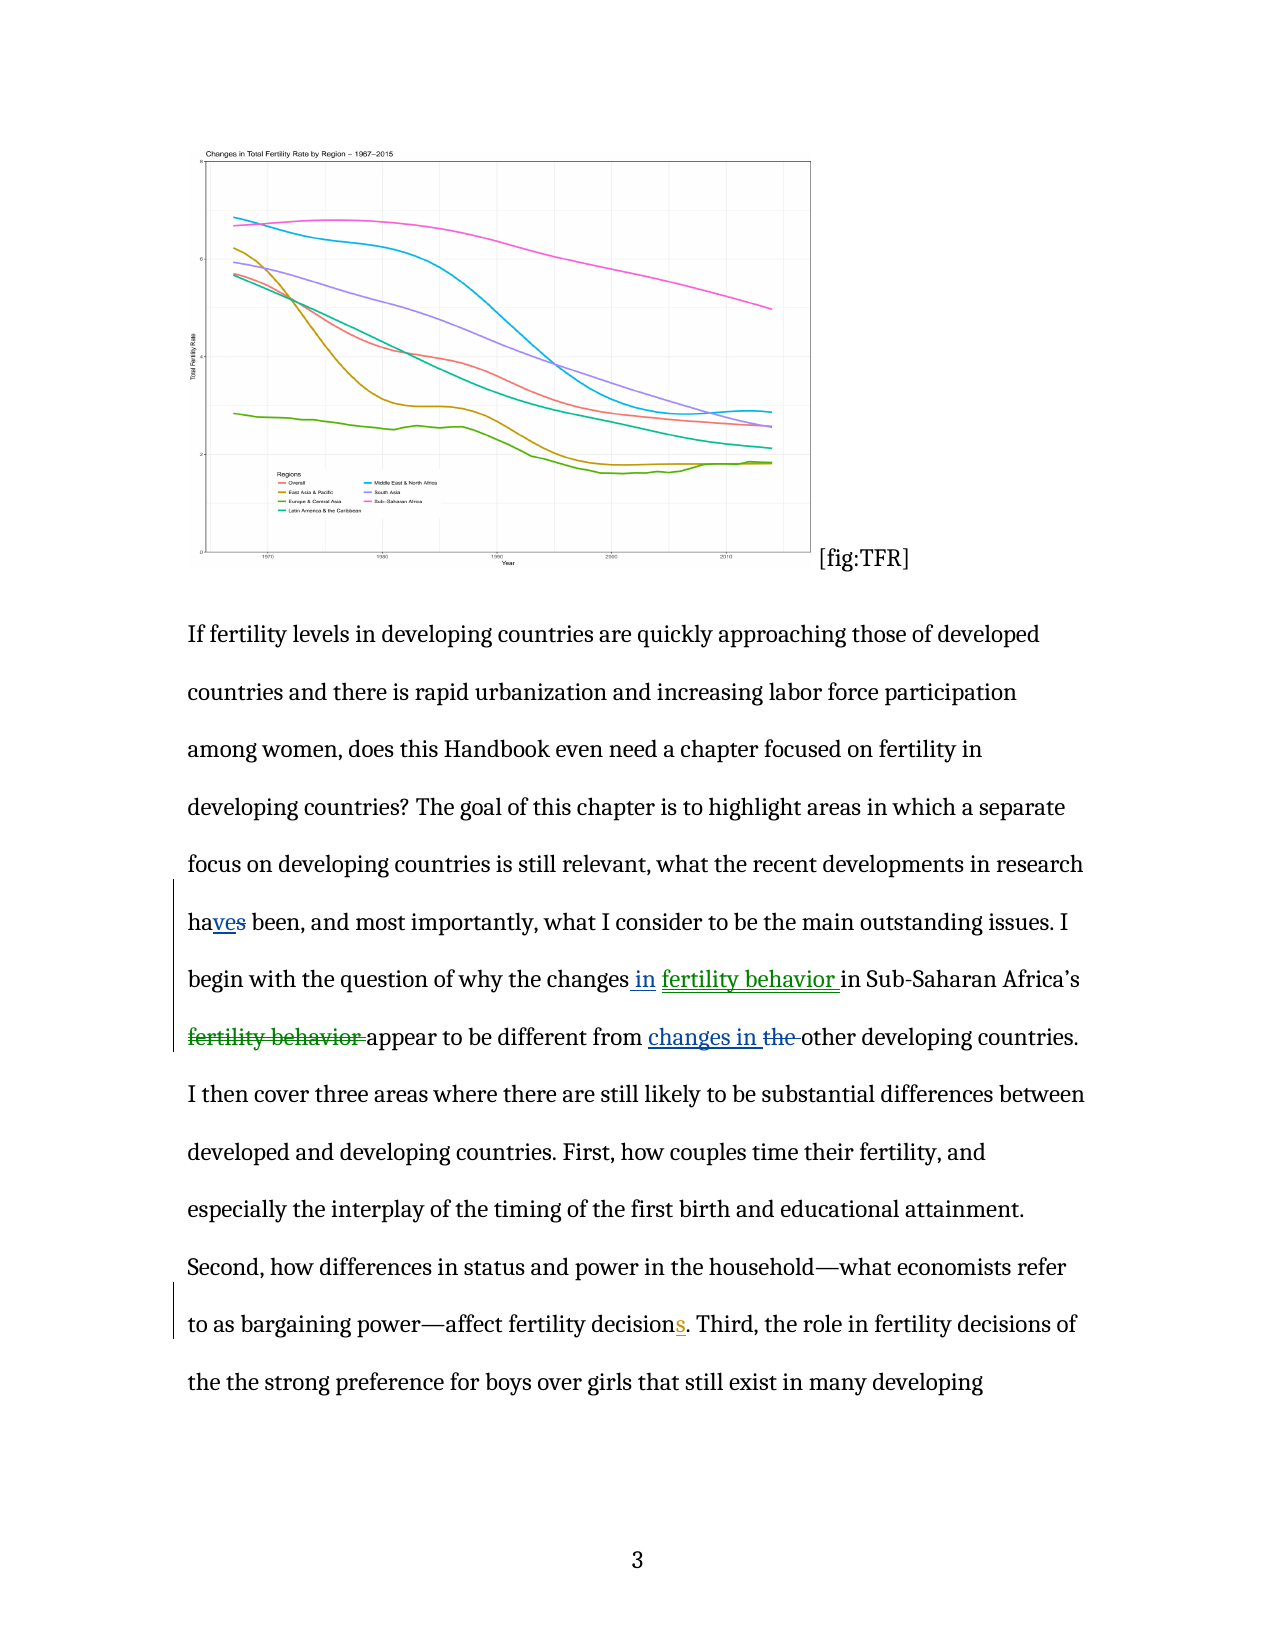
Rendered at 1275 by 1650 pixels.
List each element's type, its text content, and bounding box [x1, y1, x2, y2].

text [fig:TFR] [187, 150, 1087, 573]
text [187, 620, 1087, 1397]
